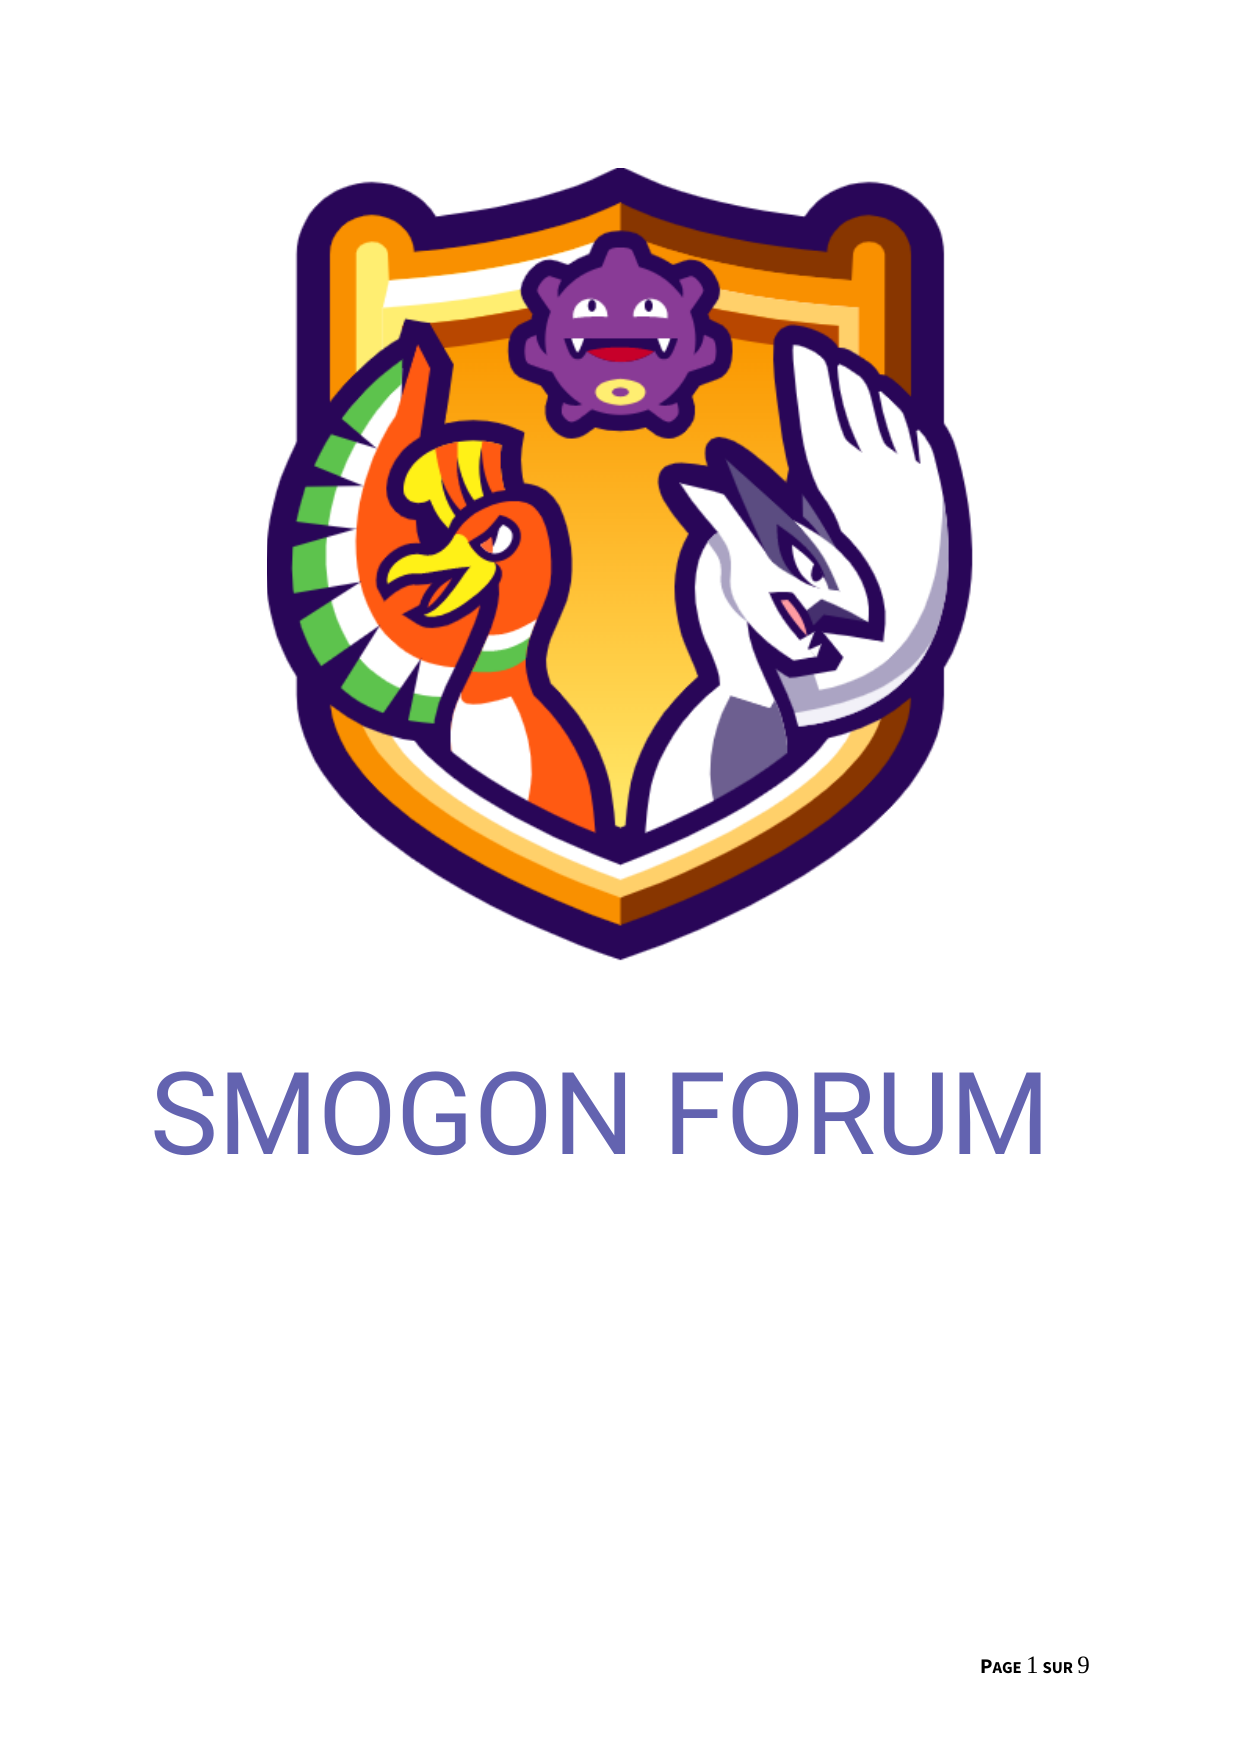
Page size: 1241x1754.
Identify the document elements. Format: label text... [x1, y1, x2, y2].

picture [267, 168, 974, 968]
text SMOGON FORUM [150, 1048, 1090, 1183]
